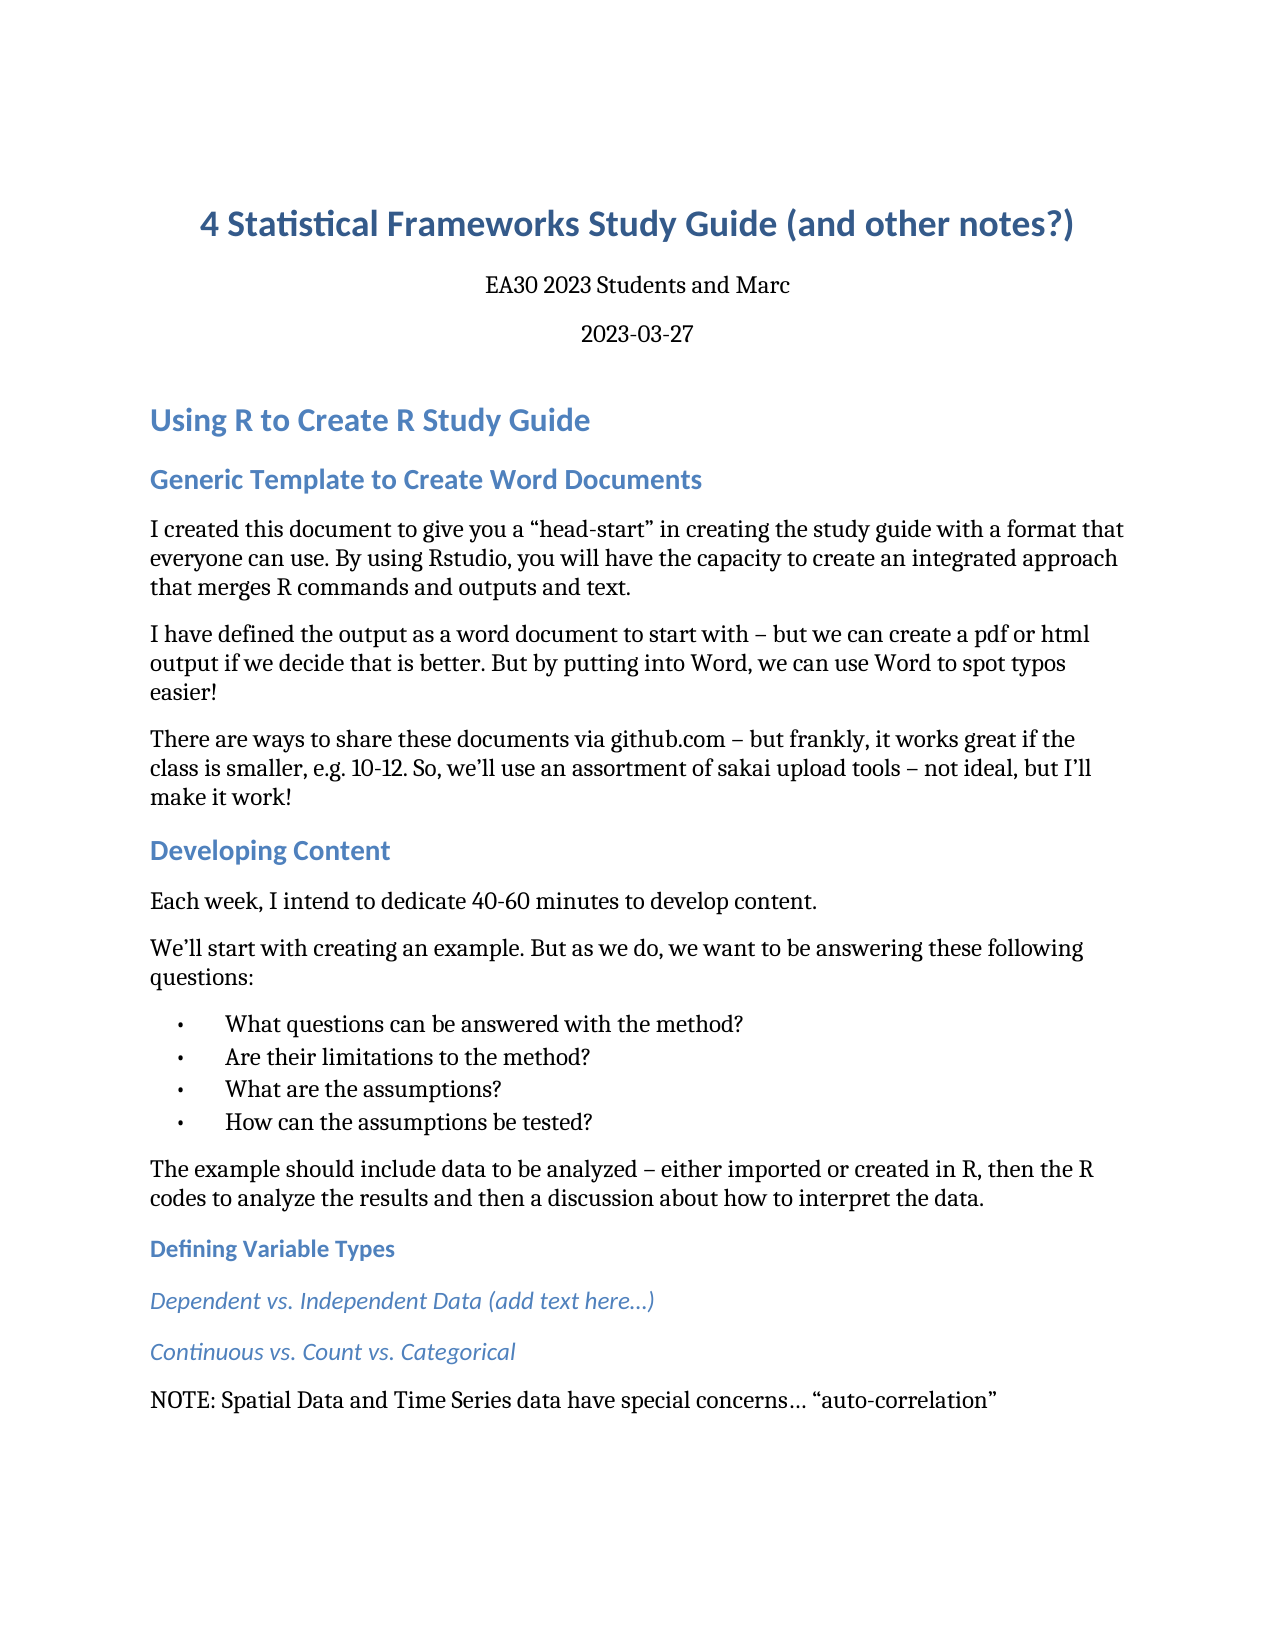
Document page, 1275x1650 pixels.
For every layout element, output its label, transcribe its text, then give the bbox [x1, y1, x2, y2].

list What questions can be answered with the method? [175, 1010, 1125, 1039]
subtitle Developing Content [150, 832, 1125, 868]
text NOTE: Spatial Data and Time Series data have special concerns… “auto-correlation” [150, 1386, 1125, 1414]
text I have defined the output as a word document to start with – but we can create a pdf or html output if we decide that is better. But by putting into Word, we can use Word to spot typos easier! [150, 620, 1125, 706]
list How can the assumptions be tested? [175, 1108, 1125, 1137]
subtitle Defining Variable Types [150, 1234, 1125, 1264]
subtitle Continuous vs. Count vs. Categorical [150, 1336, 1125, 1367]
subtitle Generic Template to Create Word Documents [150, 461, 1125, 496]
title 4 Statistical Frameworks Study Guide (and other notes?) [150, 200, 1125, 246]
text EA30 2023 Students and Marc [150, 271, 1125, 299]
text I created this document to give you a “head-start” in creating the study guide with a format that everyone can use. By using Rstudio, you will have the capacity to create an integrated approach that merges R commands and outputs and text. [150, 515, 1125, 601]
subtitle Dependent vs. Independent Data (add text here…) [150, 1285, 1125, 1316]
list Are their limitations to the method? [175, 1043, 1125, 1072]
subtitle Using R to Create R Study Guide [150, 399, 1125, 440]
text The example should include data to be analyzed – either imported or created in R, then the R codes to analyze the results and then a discussion about how to interpret the data. [150, 1155, 1125, 1213]
text 2023-03-27 [150, 320, 1125, 349]
text We’ll start with creating an example. But as we do, we want to be answering these following questions: [150, 934, 1125, 992]
text There are ways to share these documents via github.com – but frankly, it works great if the class is smaller, e.g. 10-12. So, we’ll use an assortment of sakai upload tools – not ideal, but I’ll make it work! [150, 725, 1125, 811]
text Each week, I intend to dedicate 40-60 minutes to develop content. [150, 887, 1125, 915]
list What are the assumptions? [175, 1075, 1125, 1104]
